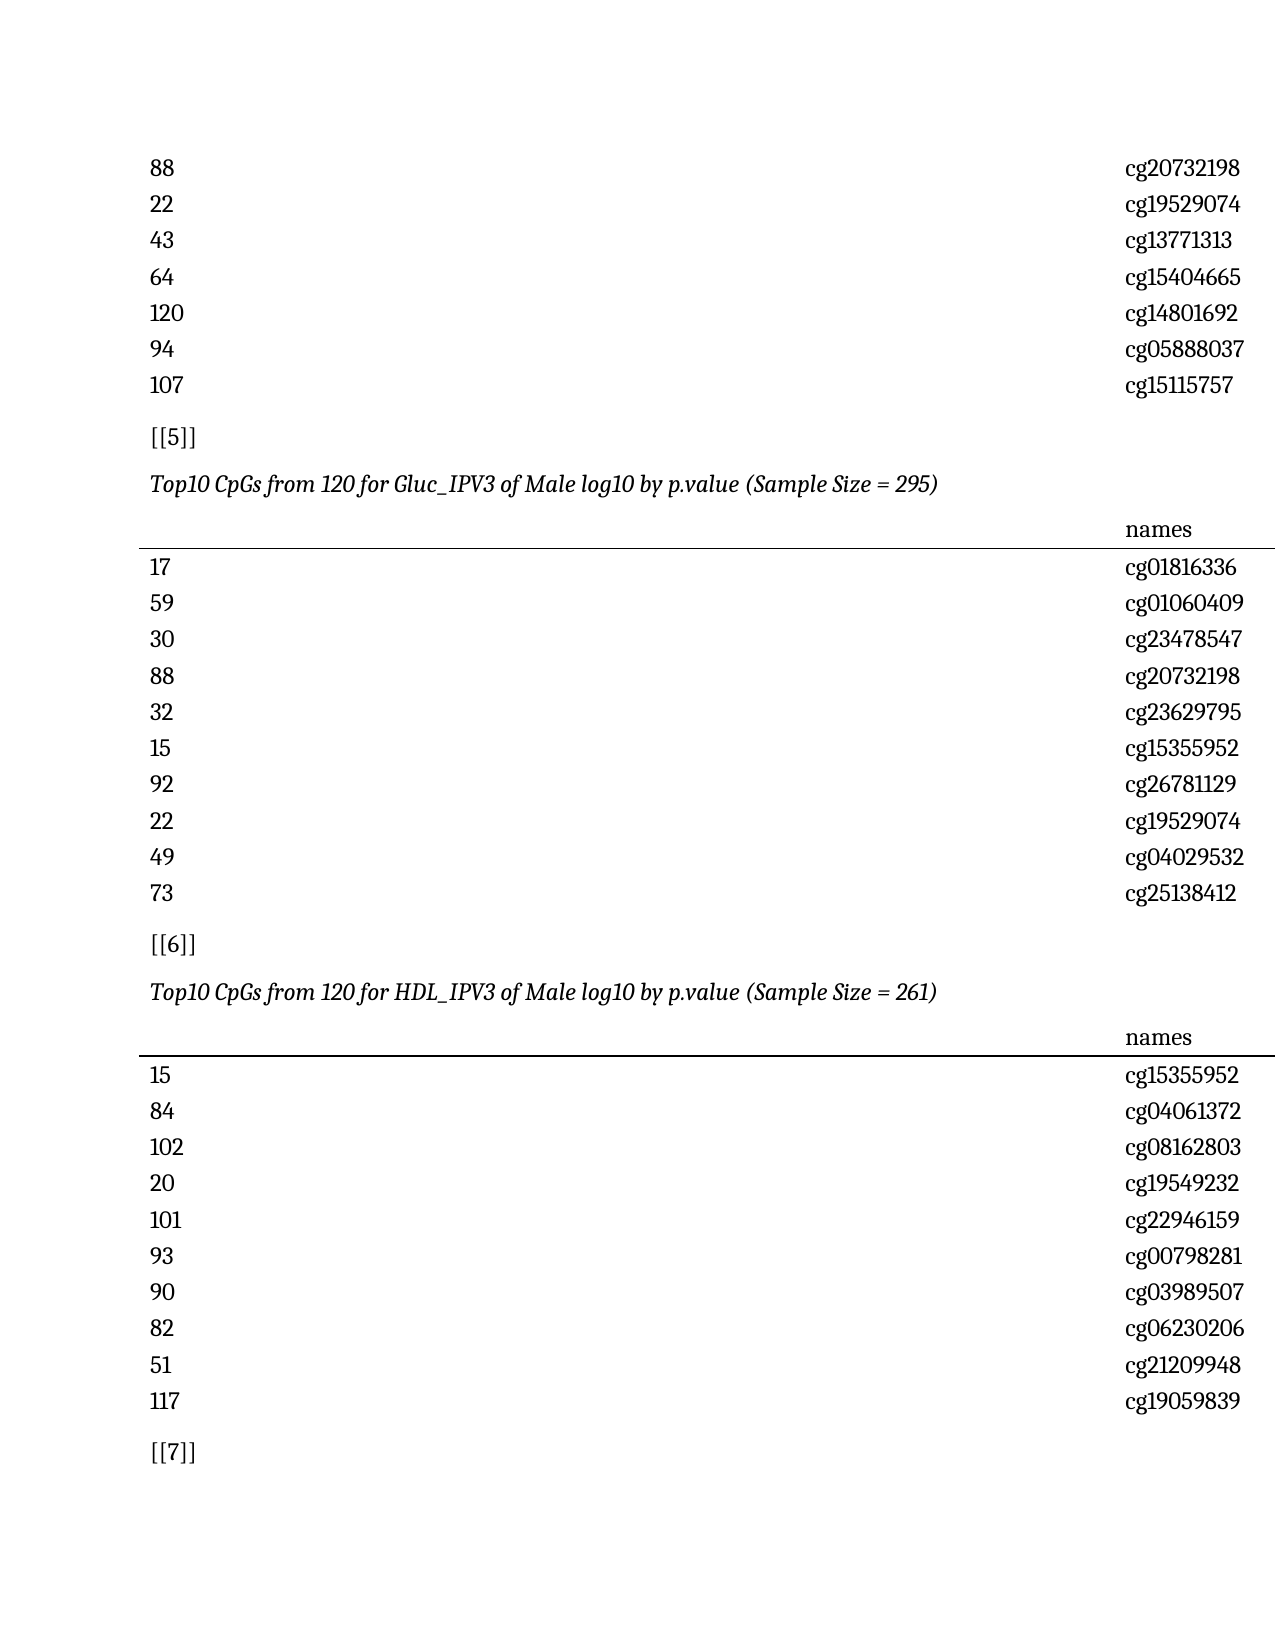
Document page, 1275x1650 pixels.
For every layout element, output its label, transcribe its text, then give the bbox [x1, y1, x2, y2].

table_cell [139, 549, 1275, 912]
text [[7]] [150, 1438, 1125, 1467]
text [[6]] [150, 930, 1125, 959]
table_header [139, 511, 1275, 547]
text Top10 CpGs from 120 for Gluc_IPV3 of Male log10 by p.value (Sample Size = 295) [150, 470, 1125, 499]
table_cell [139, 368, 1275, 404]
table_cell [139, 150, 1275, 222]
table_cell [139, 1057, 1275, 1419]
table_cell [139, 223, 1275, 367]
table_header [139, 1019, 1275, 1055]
text Top10 CpGs from 120 for HDL_IPV3 of Male log10 by p.value (Sample Size = 261) [150, 978, 1125, 1007]
text [[5]] [150, 422, 1125, 451]
